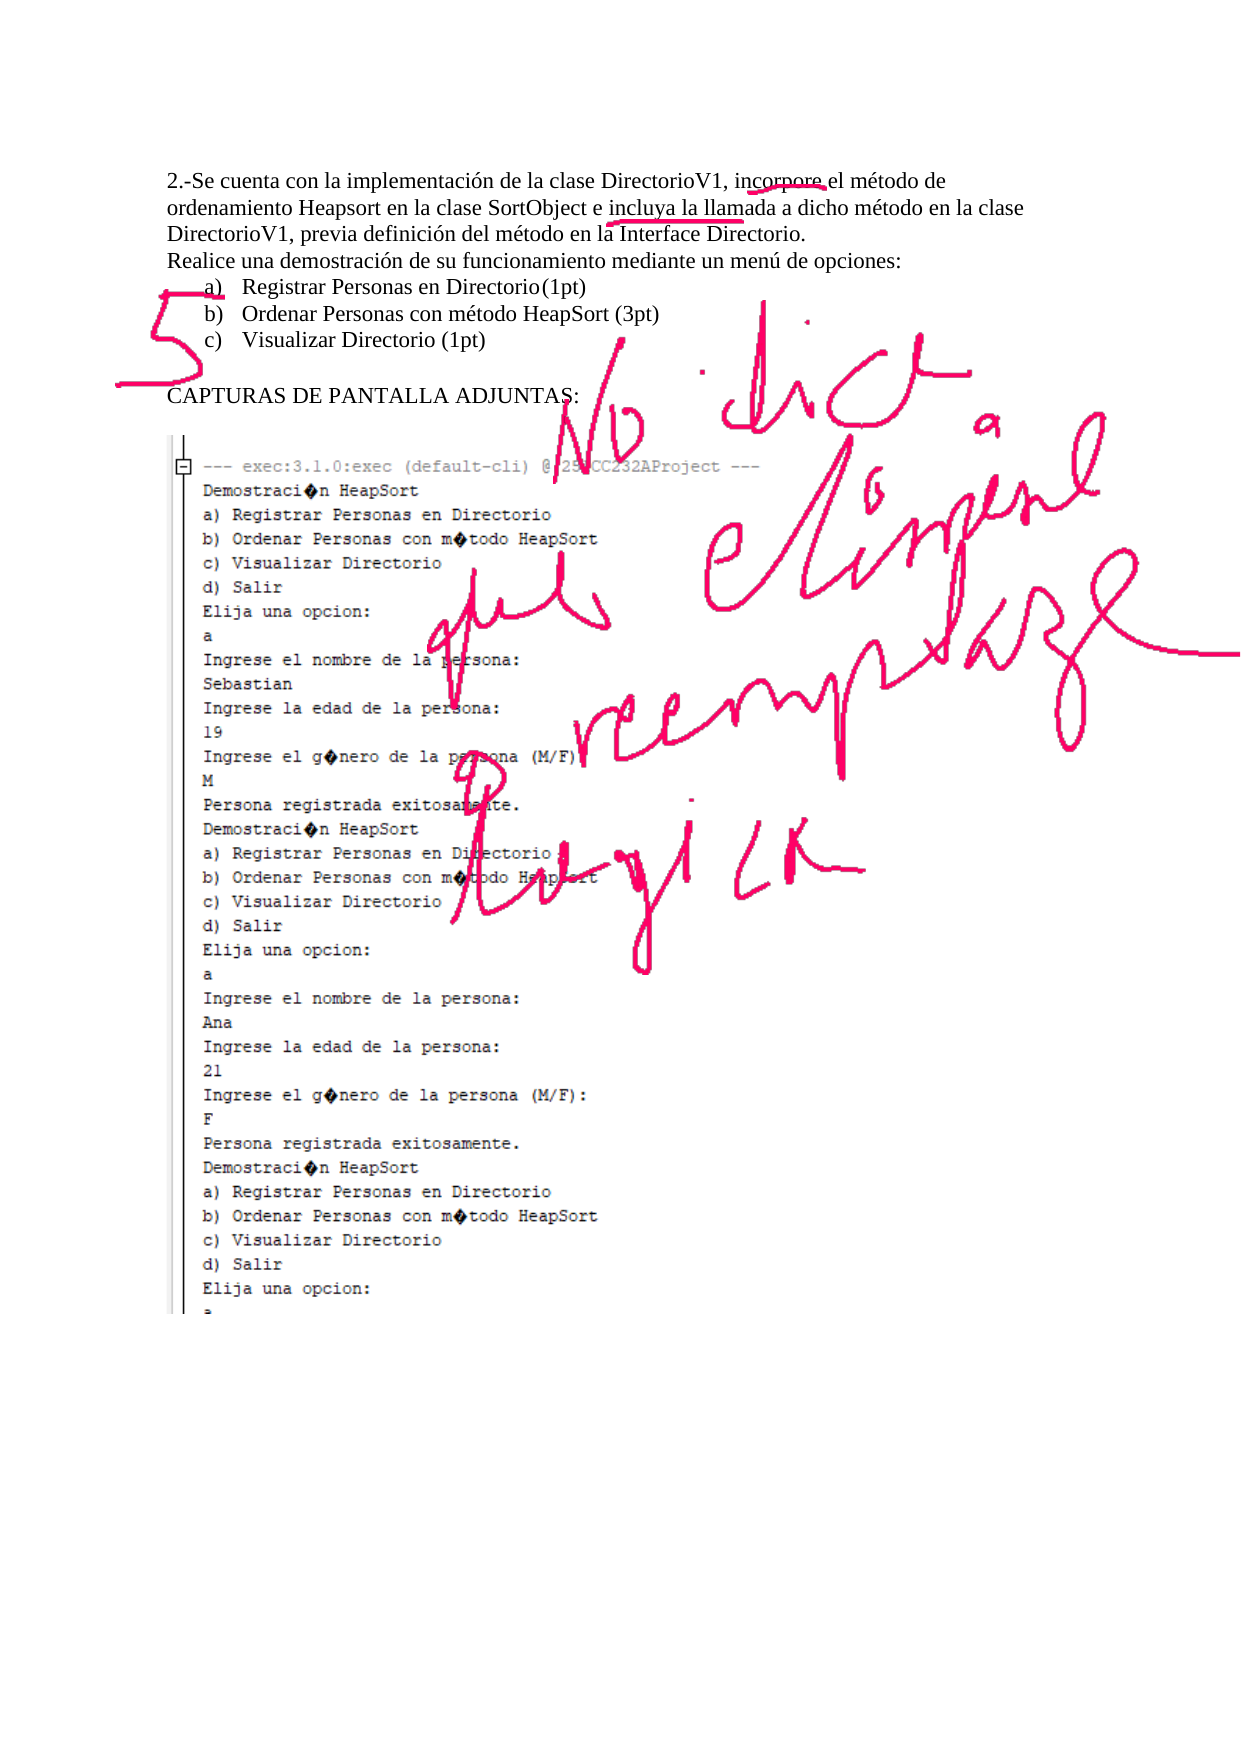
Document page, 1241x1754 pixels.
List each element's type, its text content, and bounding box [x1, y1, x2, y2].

list Ordenar Personas con método HeapSort (3pt) [225, 300, 427, 326]
picture [747, 184, 827, 195]
text CAPTURAS DE PANTALLA ADJUNTAS: [167, 379, 427, 409]
list Visualizar Directorio (1pt) [225, 326, 427, 353]
picture [166, 300, 1241, 1314]
text 2.-Se cuenta con la implementación de la clase DirectorioV1, incorpore el método de ordenamiento Heapsort en la clase SortObject e incluya la llamada a dicho método en la clase DirectorioV1, previa definición del método en la Interface Directorio. [167, 167, 1078, 246]
list Registrar Personas en Directorio (1pt) [204, 273, 1078, 299]
text Realice una demostración de su funcionamiento mediante un menú de opciones: [167, 247, 1078, 273]
picture [115, 289, 225, 388]
picture [606, 219, 744, 227]
